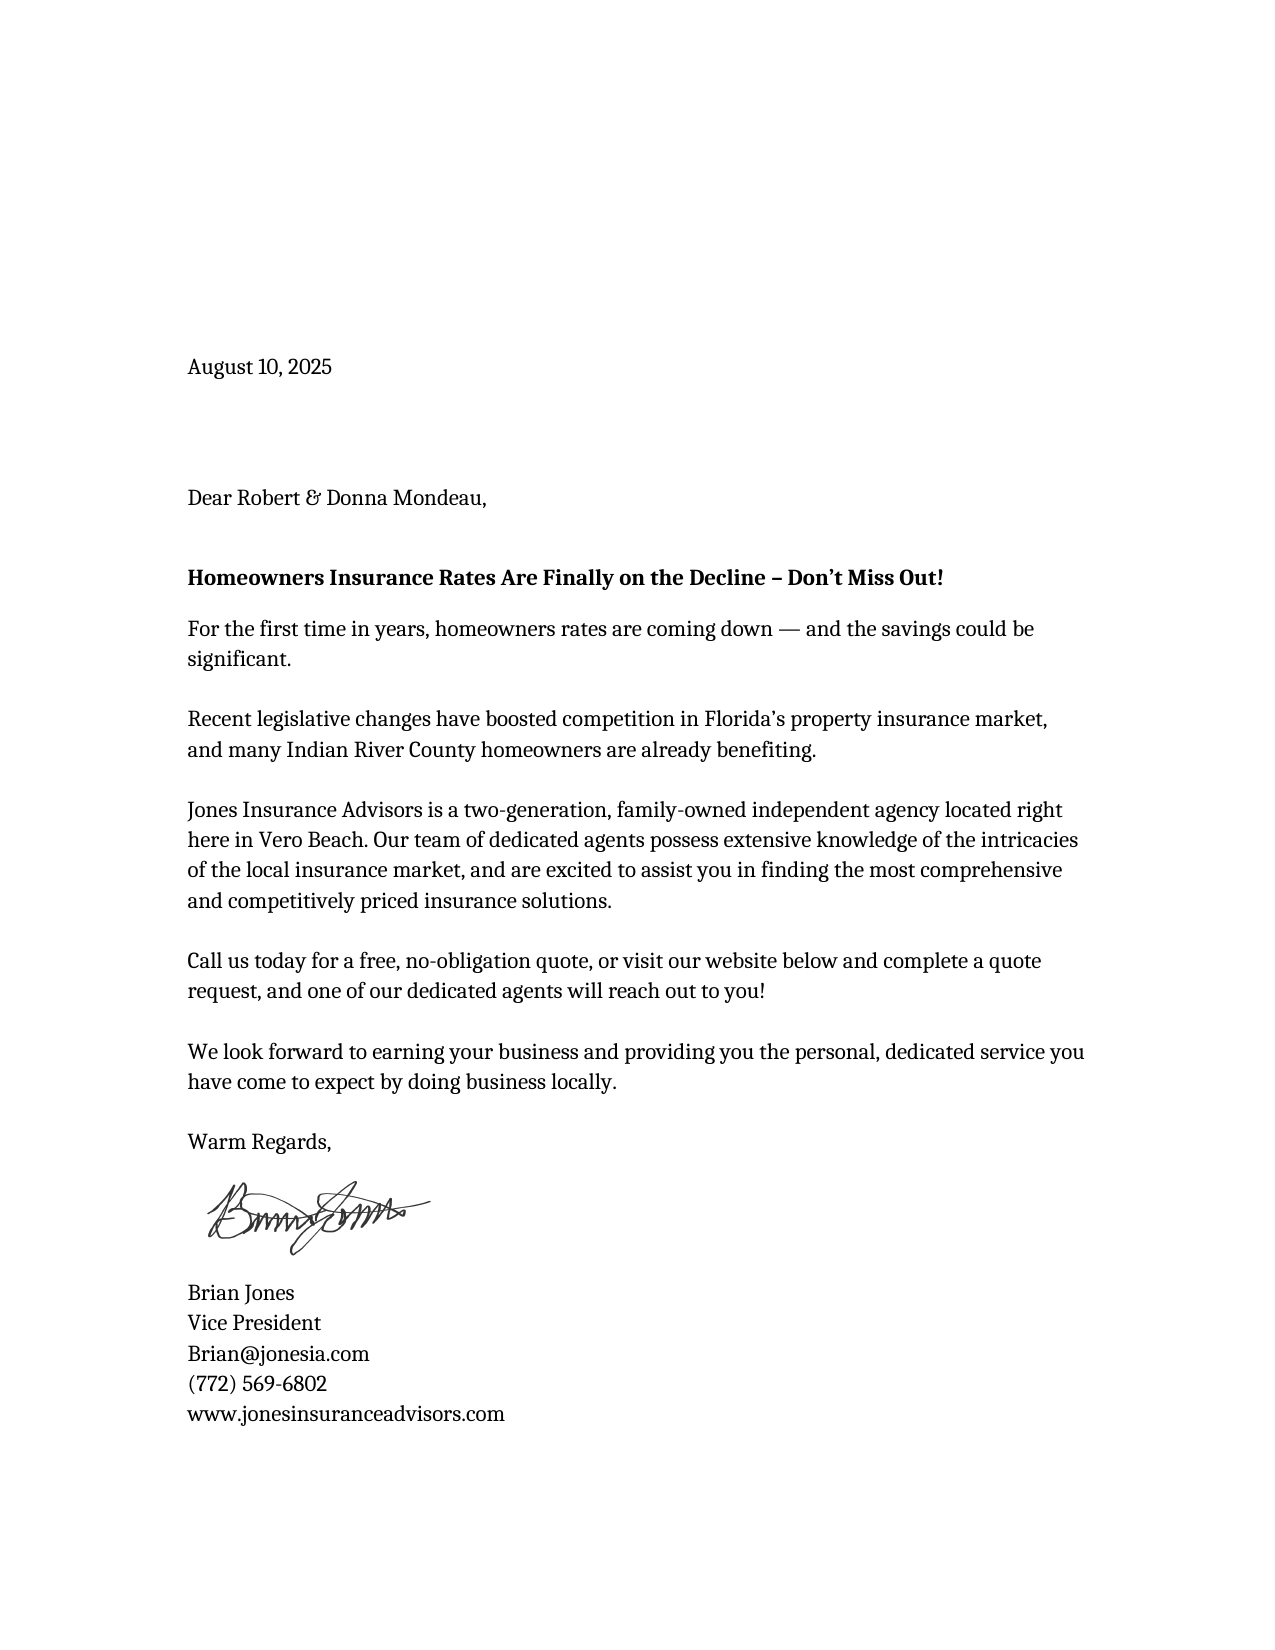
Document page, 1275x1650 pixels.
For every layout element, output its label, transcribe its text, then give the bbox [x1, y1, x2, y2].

text Brian Jones Vice President Brian@jonesia.com (772) 569-6802 www.jonesinsuranceadvisors.com [187, 1280, 1087, 1427]
text Dear Robert & Donna Mondeau, [187, 484, 1087, 511]
text August 10, 2025 [187, 354, 1087, 381]
text For the first time in years, homeowners rates are coming down — and the savings could be significant. Recent legislative changes have boosted competition in Florida’s property insurance market, and many Indian River County homeowners are already benefiting. Jones Insurance Advisors is a two-generation, family-owned independent agency located right here in Vero Beach. Our team of dedicated agents possess extensive knowledge of the intricacies of the local insurance market, and are excited to assist you in finding the most comprehensive and competitively priced insurance solutions. Call us today for a free, no-obligation quote, or visit our website below and complete a quote request, and one of our dedicated agents will reach out to you! We look forward to earning your business and providing you the personal, dedicated service you have come to expect by doing business locally. Warm Regards, [187, 616, 1087, 1156]
picture [206, 1180, 432, 1256]
text Homeowners Insurance Rates Are Finally on the Decline – Don’t Miss Out! [187, 564, 1087, 591]
